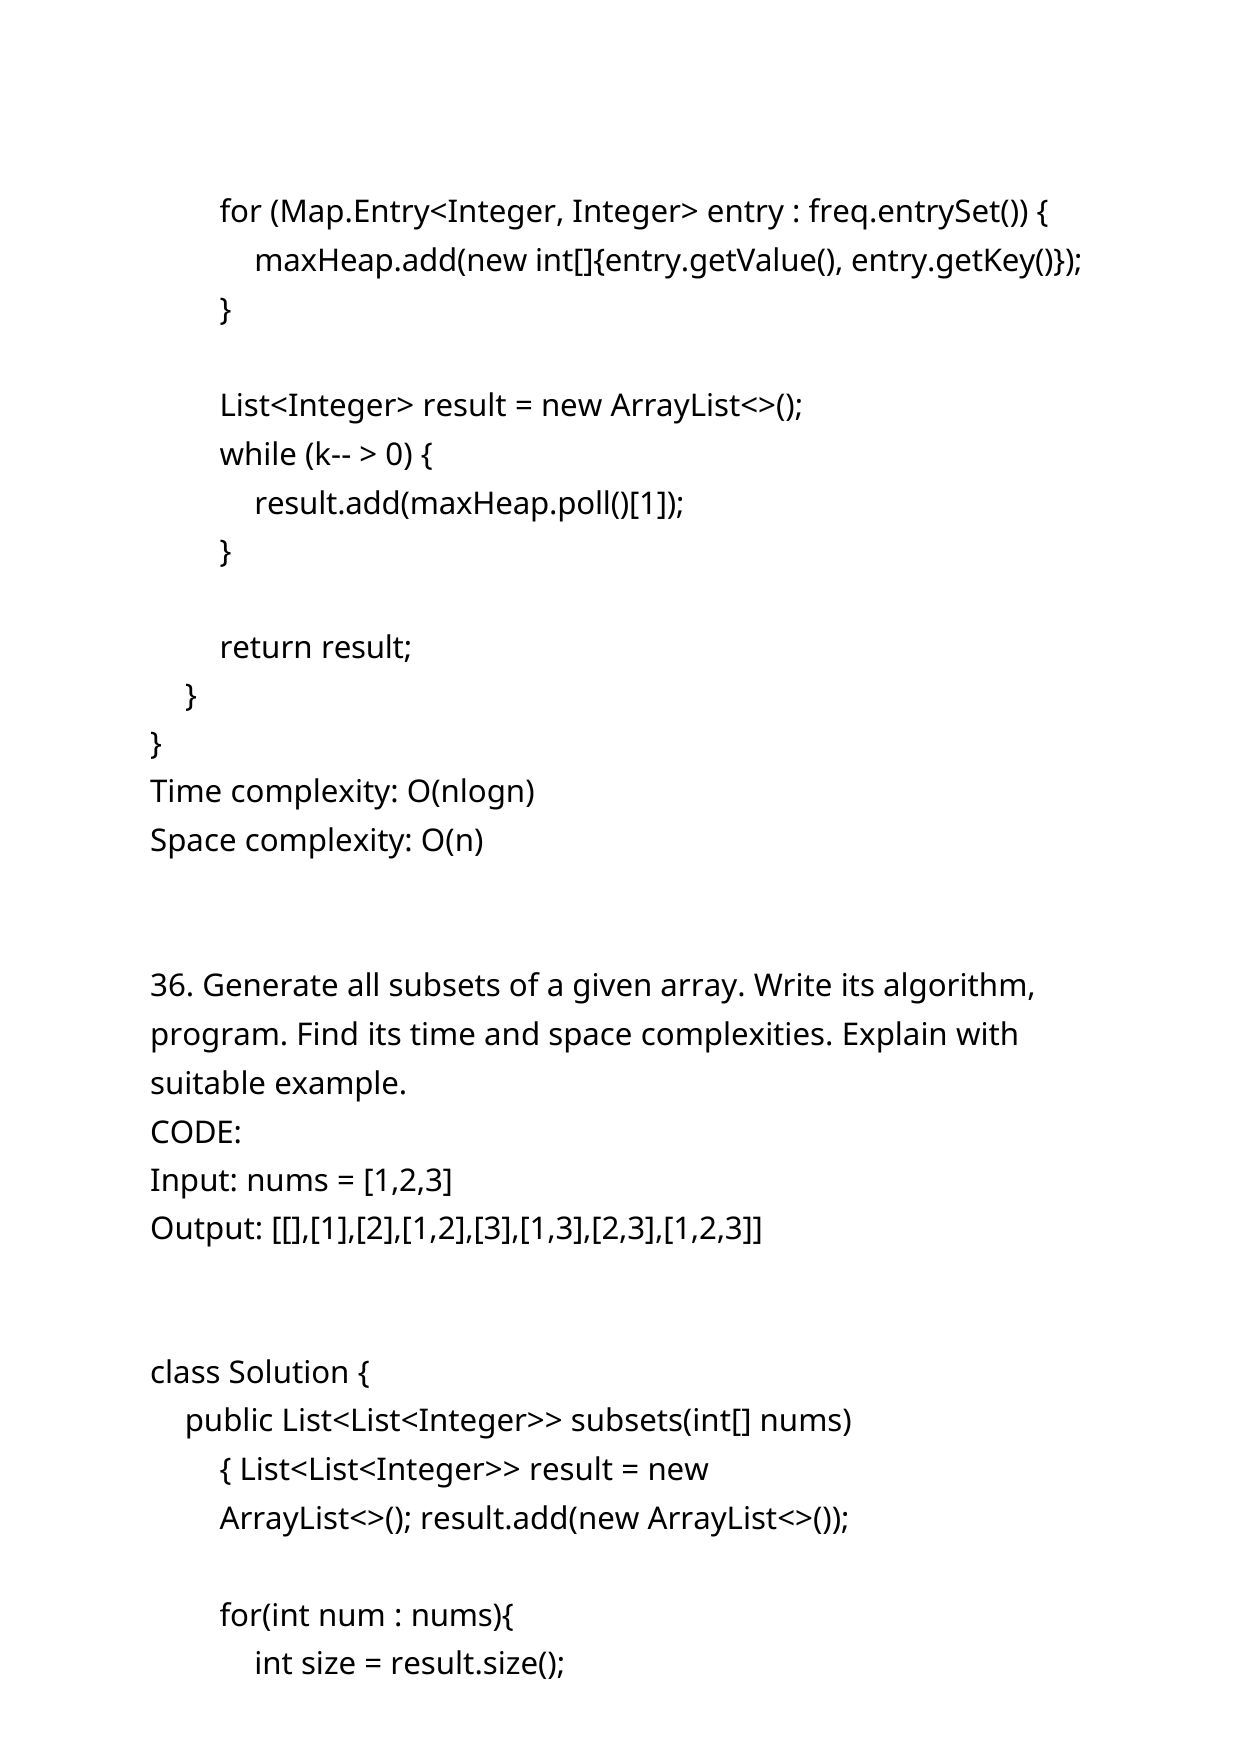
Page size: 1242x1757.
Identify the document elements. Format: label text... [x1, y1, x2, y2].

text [254, 1641, 616, 1683]
text return result; [219, 625, 1094, 668]
text class Solution { [150, 1350, 1094, 1393]
text Output: [[],[1],[2],[1,2],[3],[1,3],[2,3],[1,2,3]] [150, 1206, 1094, 1249]
text List<Integer> result = new ArrayList<>(); while (k-- > 0) { [219, 383, 814, 475]
text Time complexity: O(nlogn) Space complexity: O(n) [150, 769, 535, 861]
text } [219, 287, 1094, 330]
text } [185, 673, 1094, 716]
text } [150, 721, 1094, 764]
text for (Map.Entry<Integer, Integer> entry : freq.entrySet()) { maxHeap.add(new int[]{entry.getValue(), entry.getKey()}); [219, 189, 1094, 281]
text Input: nums = [1,2,3] [150, 1158, 1094, 1201]
list Generate all subsets of a given array. Write its algorithm, program. Find its time and space complexities. Explain with suitable example. [150, 963, 1086, 1104]
text result.add(maxHeap.poll()[1]); [254, 481, 1094, 524]
text public List<List<Integer>> subsets(int[] nums) { List<List<Integer>> result = new ArrayList<>(); result.add(new ArrayList<>()); [184, 1398, 886, 1538]
text for(int num : nums){ [219, 1593, 1094, 1635]
text CODE: [150, 1110, 1094, 1153]
text } [219, 529, 1094, 572]
